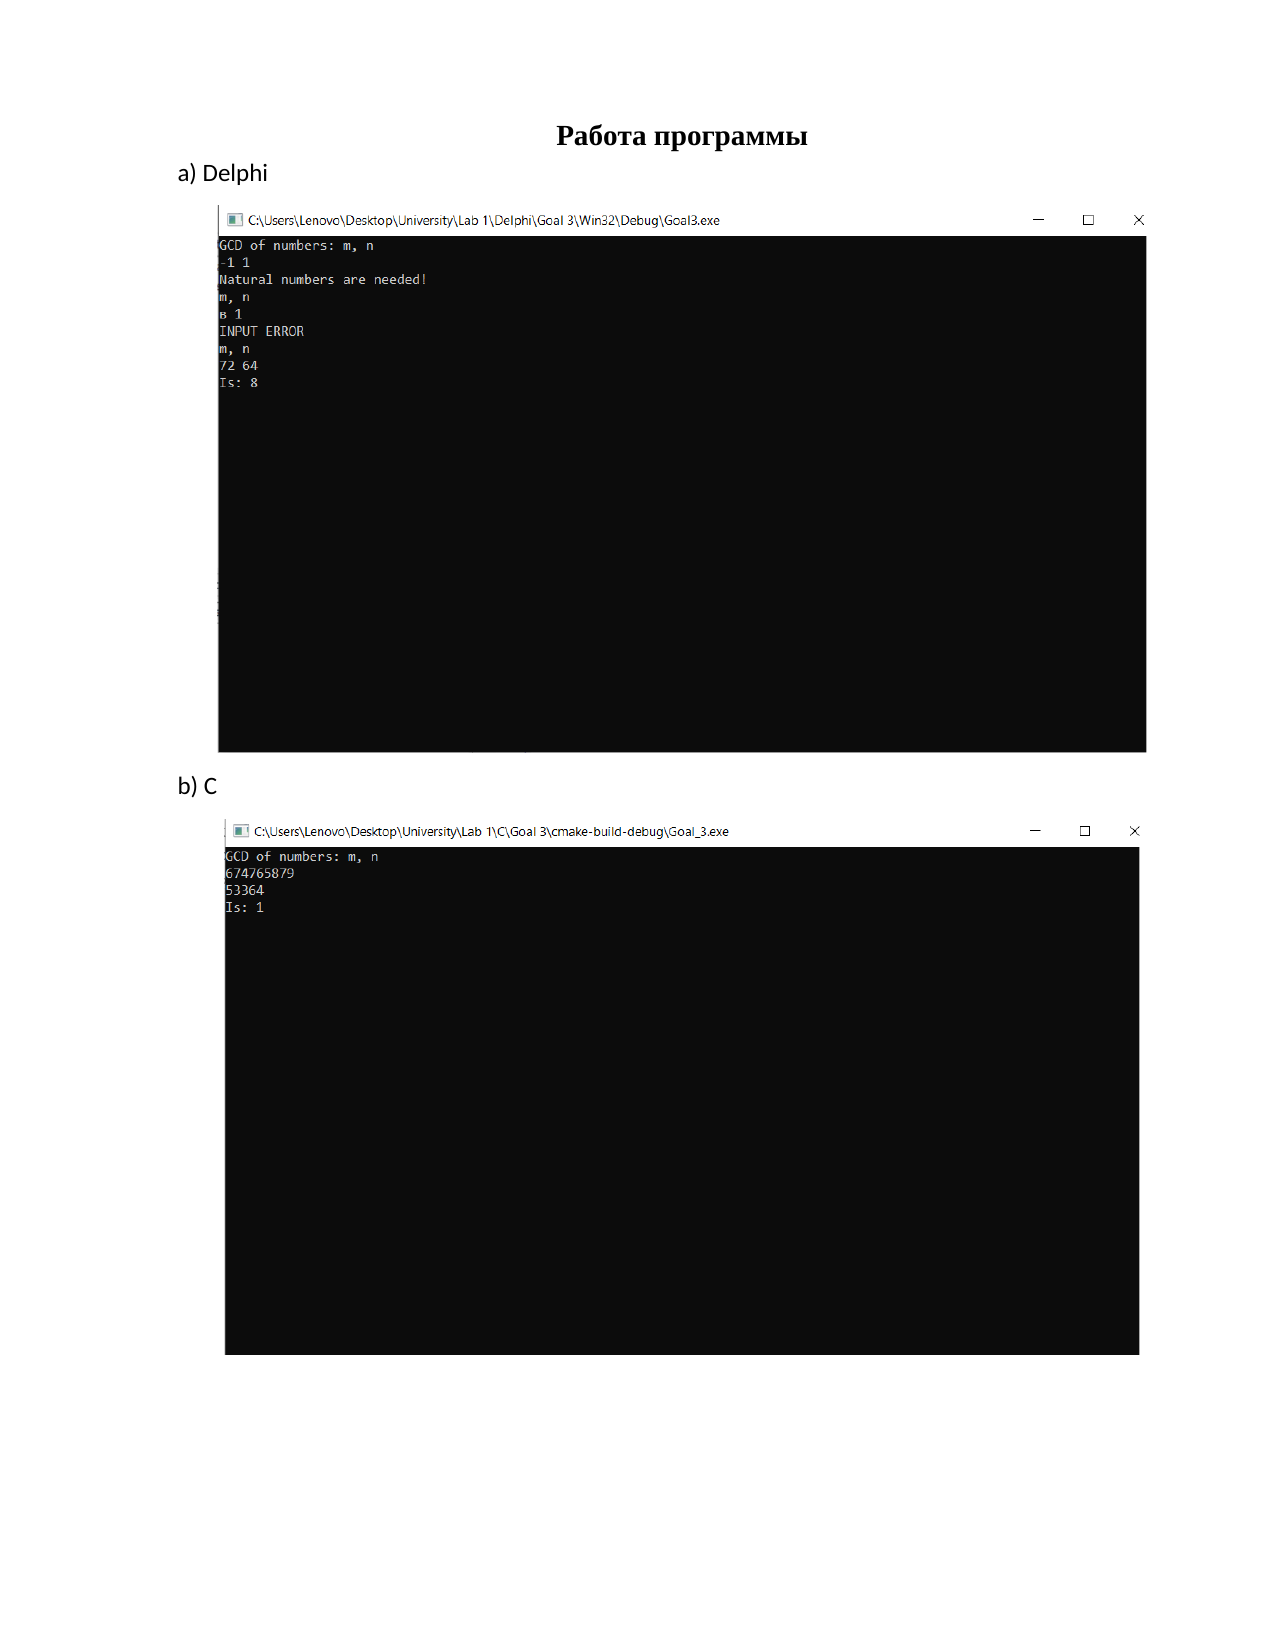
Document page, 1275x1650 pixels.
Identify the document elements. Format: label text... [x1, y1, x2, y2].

text Работа программы [177, 118, 1186, 152]
text a) Delphi [177, 157, 1186, 187]
text b) C [177, 770, 1186, 801]
picture [224, 819, 1140, 1355]
picture [217, 205, 1147, 753]
